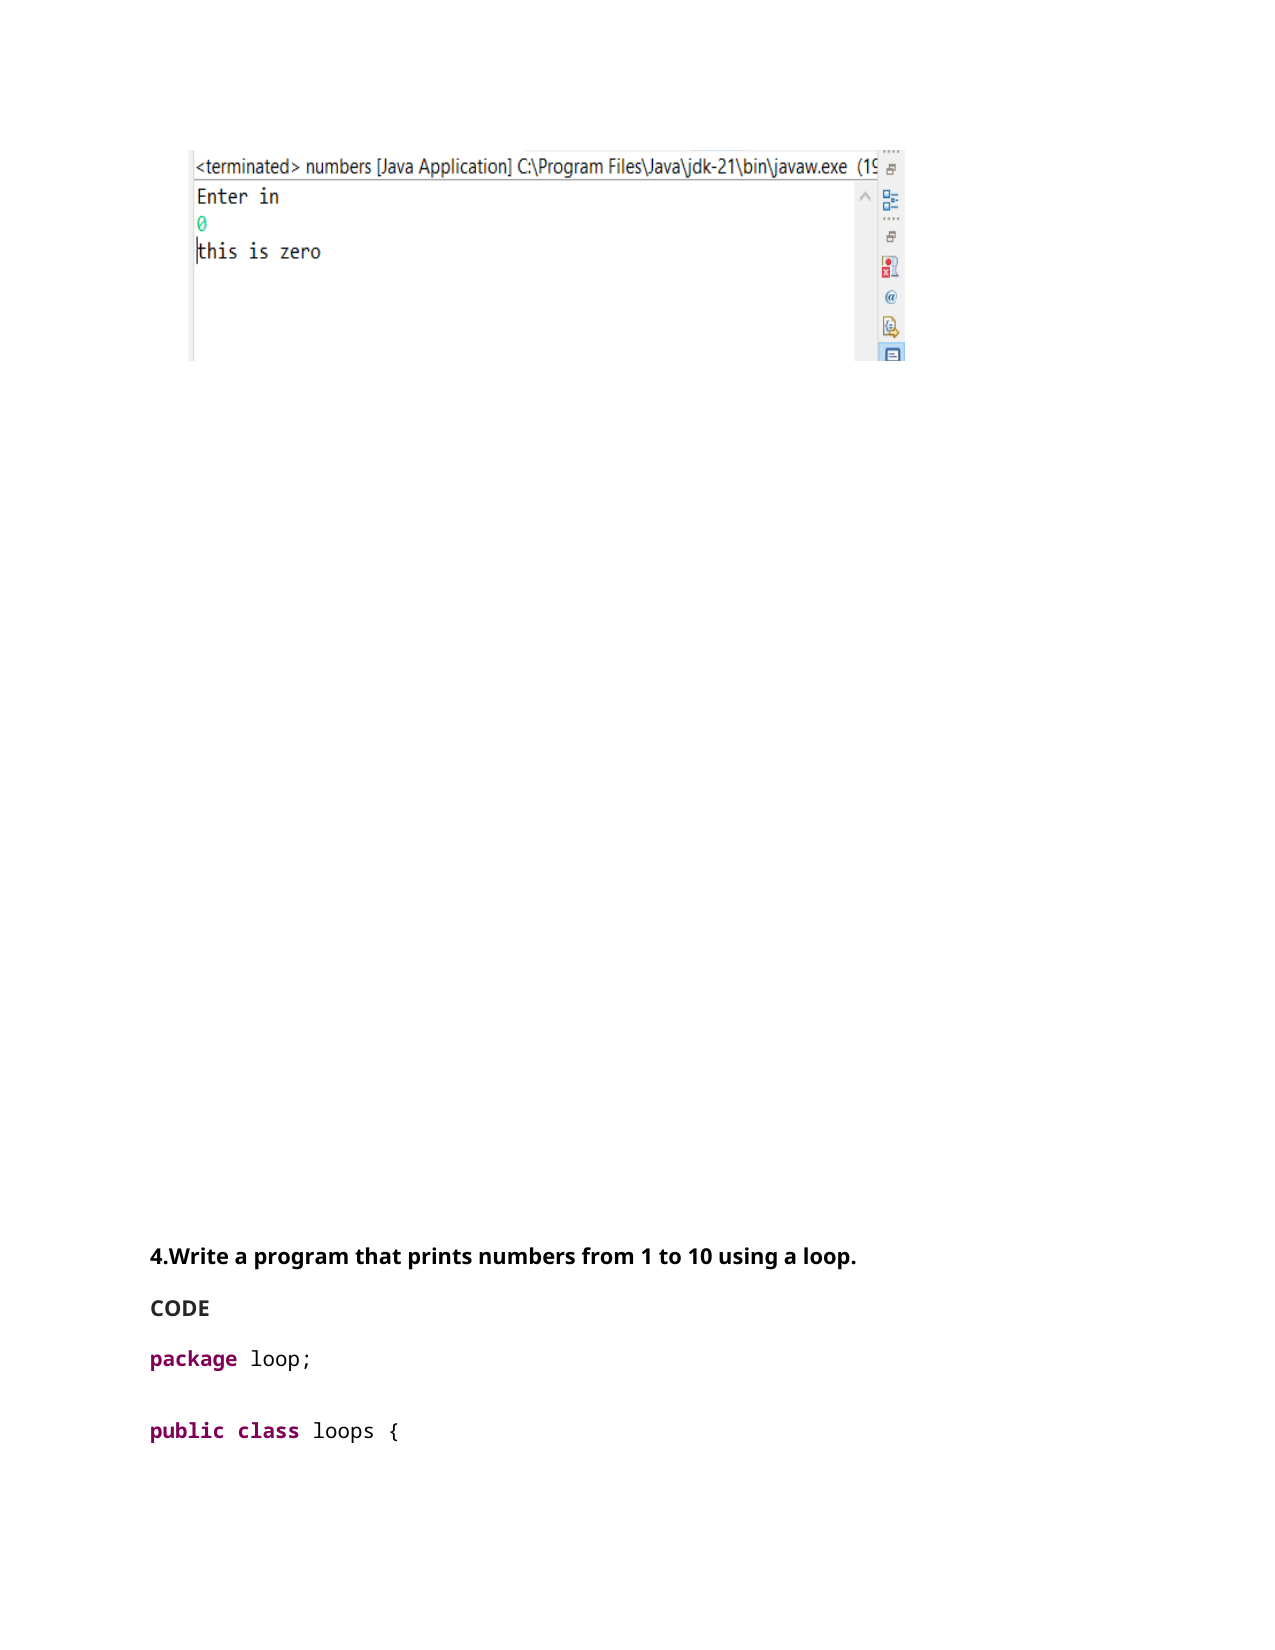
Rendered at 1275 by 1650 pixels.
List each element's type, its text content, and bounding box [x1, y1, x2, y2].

text 4.Write a program that prints numbers from 1 to 10 using a loop. [150, 1241, 1125, 1271]
text package loop; [150, 1344, 1125, 1372]
text CODE [150, 1292, 1125, 1322]
text public class loops { [150, 1416, 1125, 1444]
